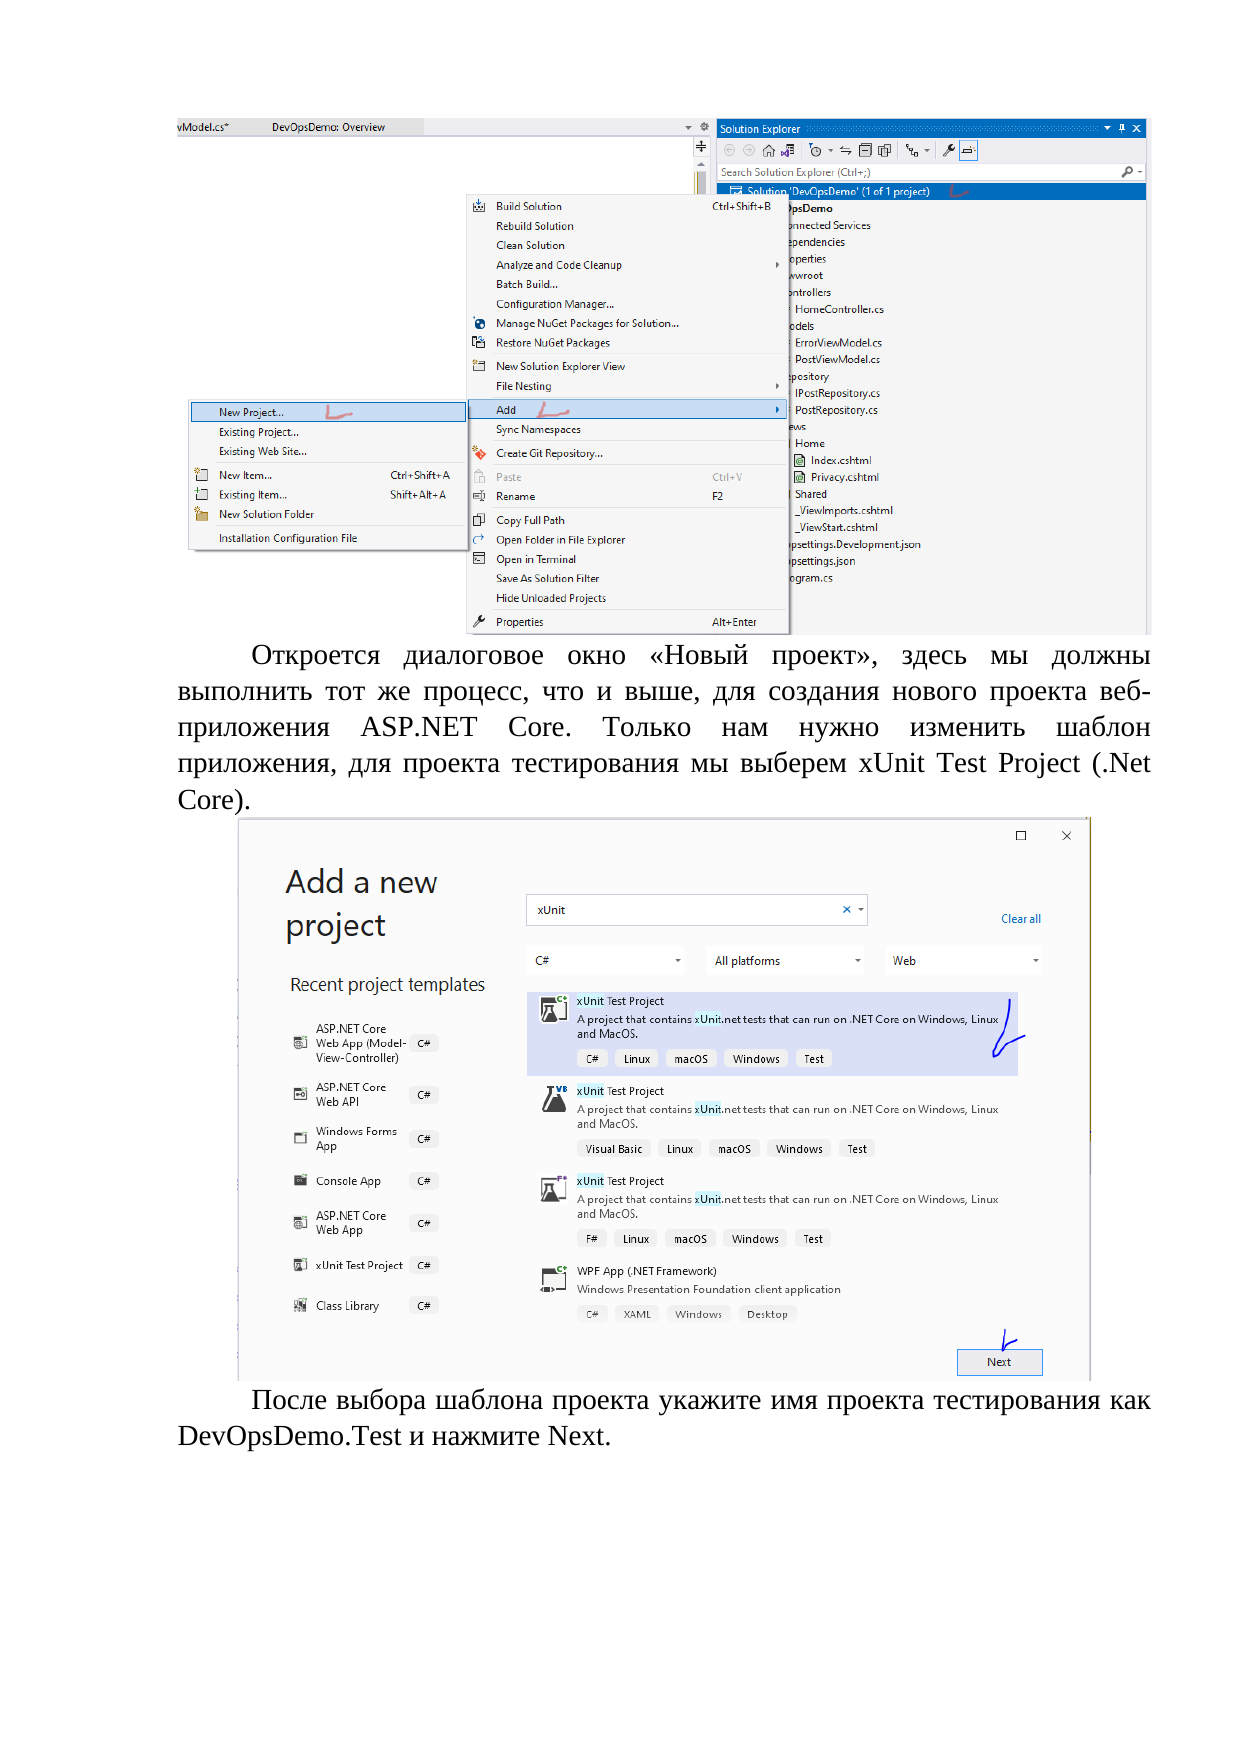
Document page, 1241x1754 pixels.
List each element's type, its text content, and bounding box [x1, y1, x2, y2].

picture [177, 118, 1152, 635]
picture [237, 817, 1092, 1381]
text Откроется диалоговое окно «Новый проект», здесь мы должны выполнить тот же процесс, что и выше, для создания нового проекта веб-приложения ASP.NET Core. Только нам нужно изменить шаблон приложения, для проекта тестирования мы выберем xUnit Test Project (.Net Core). [177, 637, 1152, 815]
text После выбора шаблона проекта укажите имя проекта тестирования как DevOpsDemo.Test и нажмите Next. [177, 1382, 1152, 1452]
